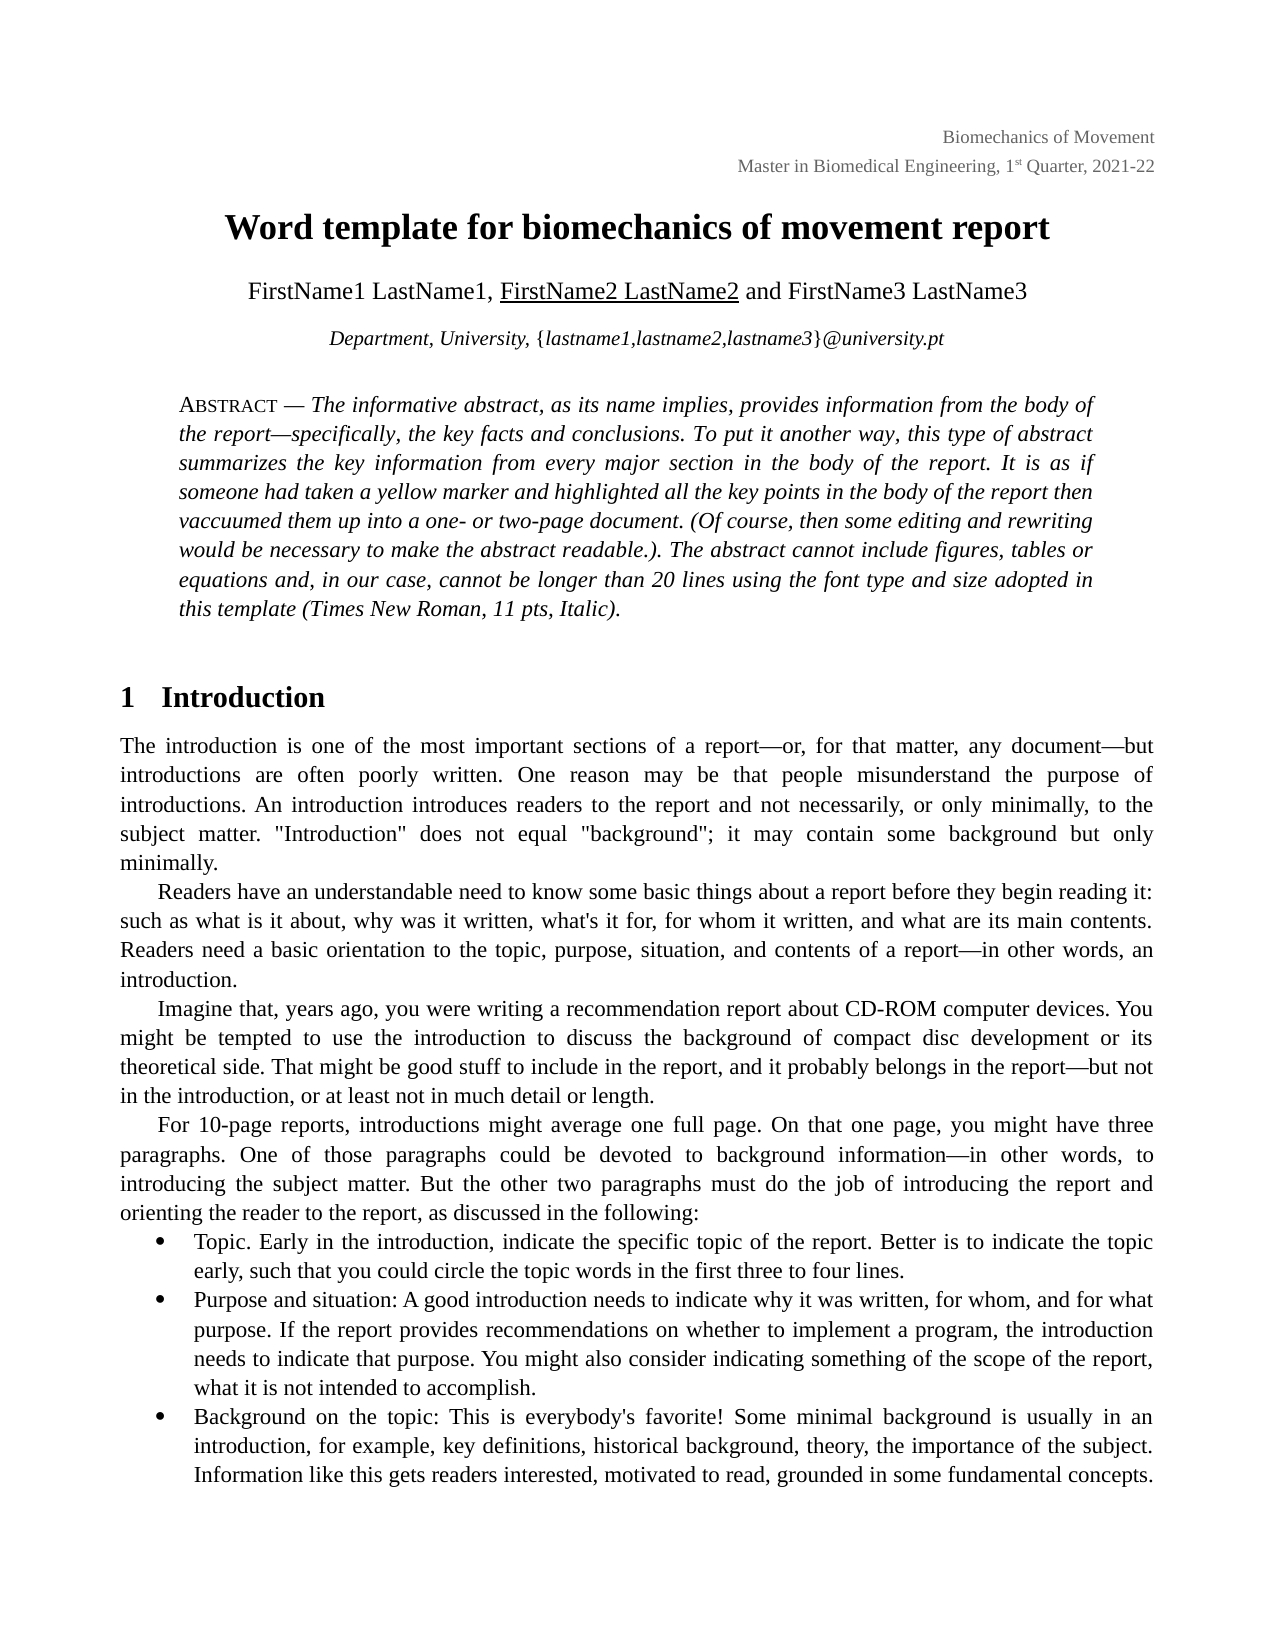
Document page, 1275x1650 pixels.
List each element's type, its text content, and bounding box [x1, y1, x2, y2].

text Imagine that, years ago, you were writing a recommendation report about CD-ROM computer devices. You might be tempted to use the introduction to discuss the background of compact disc development or its theoretical side. That might be good stuff to include in the report, and it probably belongs in the report—but not in the introduction, or at least not in much detail or length. [120, 993, 1155, 1109]
text Department, University, {lastname1,lastname2,lastname3}@university.pt [120, 322, 1155, 351]
text Master in Biomedical Engineering, 1st Quarter, 2021-22 [120, 149, 1155, 178]
text The introduction is one of the most important sections of a report—or, for that matter, any document—but introductions are often poorly written. One reason may be that people misunderstand the purpose of introductions. An introduction introduces readers to the report and not necessarily, or only minimally, to the subject matter. "Introduction" does not equal "background"; it may contain some background but only minimally. [120, 730, 1155, 876]
list Topic. Early in the introduction, indicate the specific topic of the report. Better is to indicate the topic early, such that you could circle the topic words in the first three to four lines. [156, 1226, 1155, 1284]
text Introduction [120, 684, 1155, 714]
title Word template for biomechanics of movement report [120, 207, 1155, 247]
text Abstract — The informative abstract, as its name implies, provides information from the body of the report—specifically, the key facts and conclusions. To put it another way, this type of abstract summarizes the key information from every major section in the body of the report. It is as if someone had taken a yellow marker and highlighted all the key points in the body of the report then vaccuumed them up into a one- or two-page document. (Of course, then some editing and rewriting would be necessary to make the abstract readable.). The abstract cannot include figures, tables or equations and, in our case, cannot be longer than 20 lines using the font type and size adopted in this template (Times New Roman, 11 pts, Italic). [178, 389, 1097, 622]
text For 10-page reports, introductions might average one full page. On that one page, you might have three paragraphs. One of those paragraphs could be devoted to background information—in other words, to introducing the subject matter. But the other two paragraphs must do the job of introducing the report and orienting the reader to the report, as discussed in the following: [120, 1109, 1155, 1226]
list Purpose and situation: A good introduction needs to indicate why it was written, for whom, and for what purpose. If the report provides recommendations on whether to implement a program, the introduction needs to indicate that purpose. You might also consider indicating something of the scope of the report, what it is not intended to accomplish. [156, 1284, 1155, 1401]
text Readers have an understandable need to know some basic things about a report before they begin reading it: such as what is it about, why was it written, what's it for, for whom it written, and what are its main contents. Readers need a basic orientation to the topic, purpose, situation, and contents of a report—in other words, an introduction. [120, 876, 1155, 993]
text FirstName1 LastName1, FirstName2 LastName2 and FirstName3 LastName3 [120, 276, 1155, 305]
text Biomechanics of Movement [120, 120, 1155, 149]
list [156, 1401, 1155, 1489]
